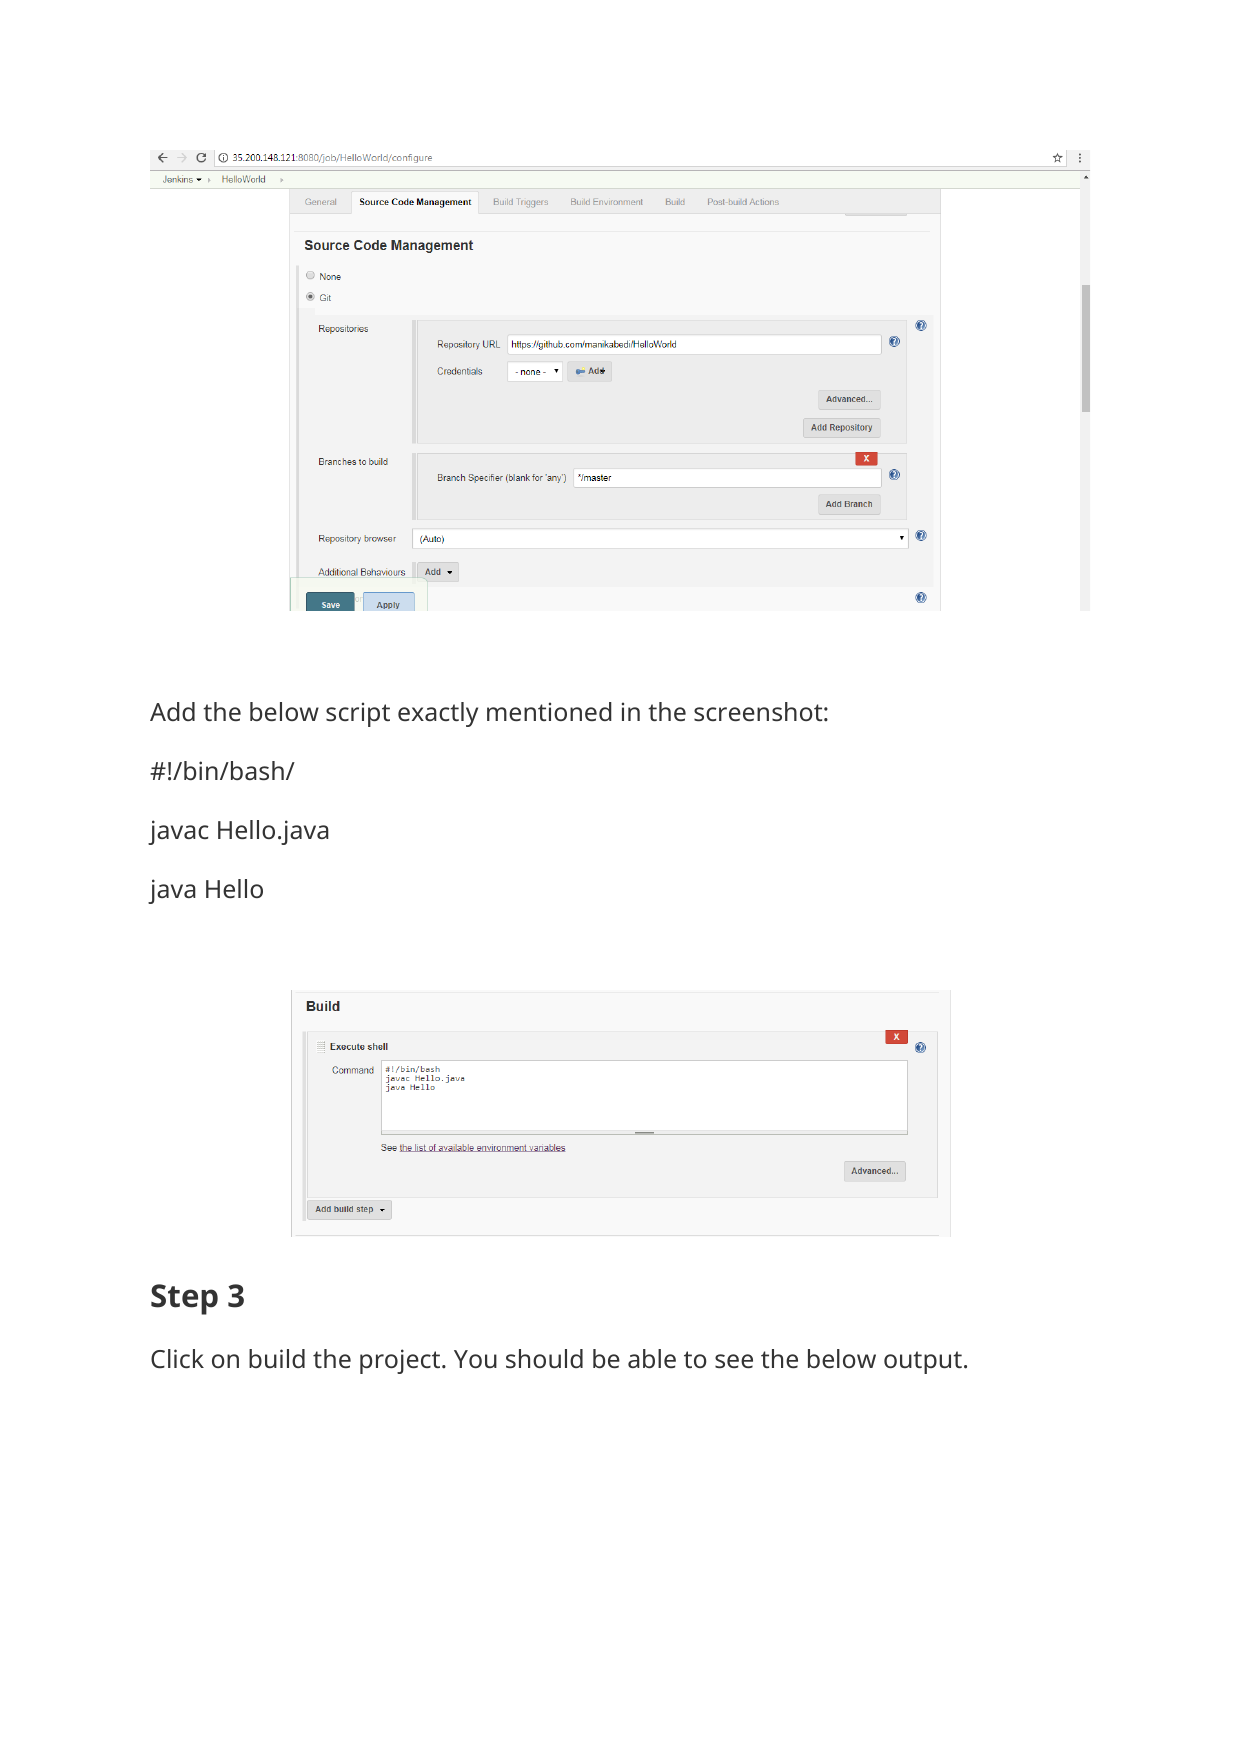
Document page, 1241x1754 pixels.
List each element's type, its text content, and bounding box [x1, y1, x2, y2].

text javac Hello.java [150, 813, 1090, 847]
text java Hello [150, 872, 1090, 906]
text #!/bin/bash/ [150, 754, 1090, 788]
text Step 3 [150, 1274, 1090, 1317]
text Add the below script exactly mentioned in the screenshot: [150, 695, 1090, 729]
picture [150, 990, 1091, 1237]
picture [150, 150, 1091, 611]
text Click on build the project. You should be able to see the below output. [150, 1342, 1090, 1376]
